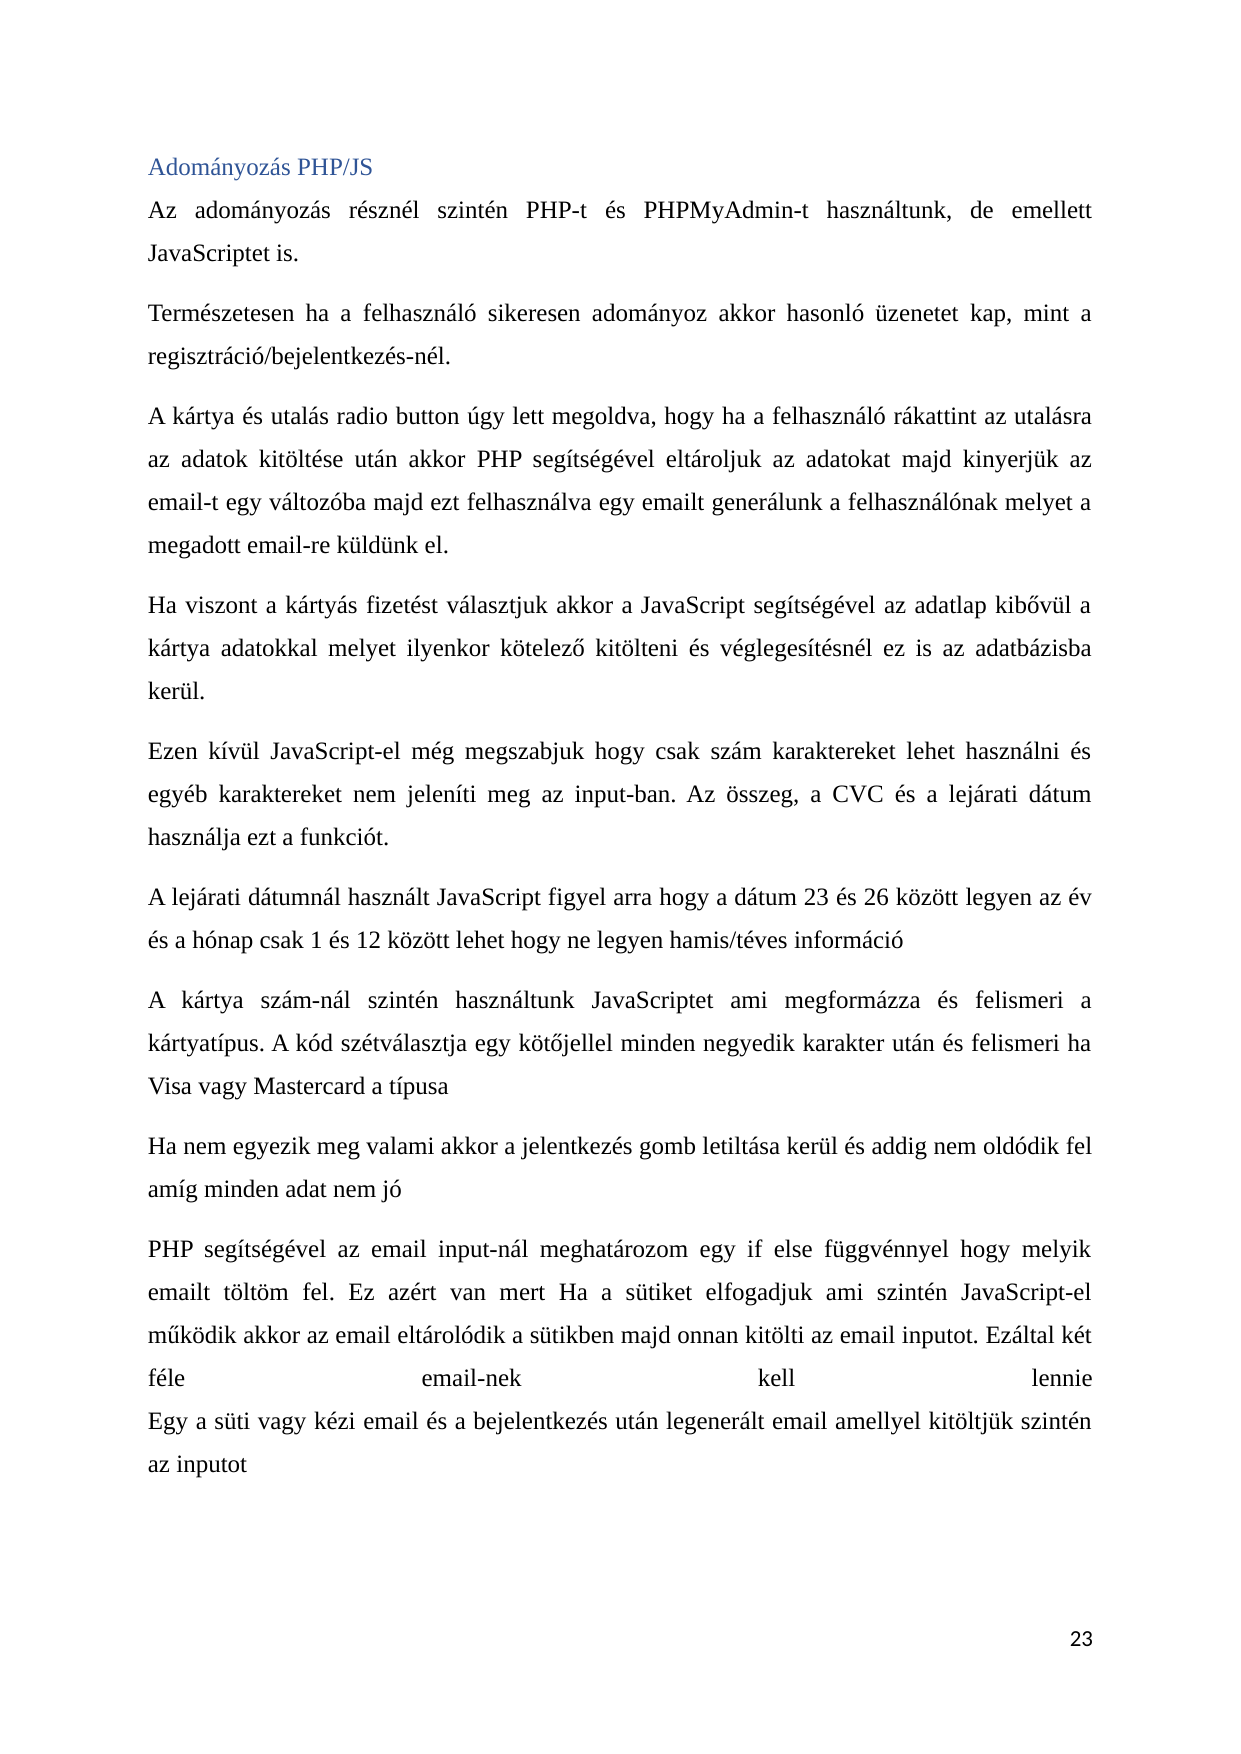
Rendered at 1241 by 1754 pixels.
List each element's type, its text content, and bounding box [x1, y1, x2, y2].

text Ezen kívül JavaScript-el még megszabjuk hogy csak szám karaktereket lehet használni és egyéb karaktereket nem jeleníti meg az input-ban. Az összeg, a CVC és a lejárati dátum használja ezt a funkciót. [148, 736, 1093, 851]
text A kártya szám-nál szintén használtunk JavaScriptet ami megformázza és felismeri a kártyatípus. A kód szétválasztja egy kötőjellel minden negyedik karakter után és felismeri ha Visa vagy Mastercard a típusa [148, 985, 1093, 1100]
text Ha nem egyezik meg valami akkor a jelentkezés gomb letiltása kerül és addig nem oldódik fel amíg minden adat nem jó [148, 1131, 1093, 1203]
subtitle Adományozás PHP/JS [148, 152, 1093, 181]
text A kártya és utalás radio button úgy lett megoldva, hogy ha a felhasználó rákattint az utalásra az adatok kitöltése után akkor PHP segítségével eltároljuk az adatokat majd kinyerjük az email-t egy változóba majd ezt felhasználva egy emailt generálunk a felhasználónak melyet a megadott email-re küldünk el. [148, 401, 1093, 559]
text Természetesen ha a felhasználó sikeresen adományoz akkor hasonló üzenetet kap, mint a regisztráció/bejelentkezés-nél. [148, 298, 1093, 370]
text A lejárati dátumnál használt JavaScript figyel arra hogy a dátum 23 és 26 között legyen az év és a hónap csak 1 és 12 között lehet hogy ne legyen hamis/téves információ [148, 882, 1093, 954]
text PHP segítségével az email input-nál meghatározom egy if else függvénnyel hogy melyik emailt töltöm fel. Ez azért van mert Ha a sütiket elfogadjuk ami szintén JavaScript-el működik akkor az email eltárolódik a sütikben majd onnan kitölti az email inputot. Ezáltal két féle email-nek kell lennie Egy a süti vagy kézi email és a bejelentkezés után legenerált email amellyel kitöltjük szintén az inputot [148, 1234, 1093, 1478]
text Az adományozás résznél szintén PHP-t és PHPMyAdmin-t használtunk, de emellett JavaScriptet is. [148, 195, 1093, 267]
text Ha viszont a kártyás fizetést választjuk akkor a JavaScript segítségével az adatlap kibővül a kártya adatokkal melyet ilyenkor kötelező kitölteni és véglegesítésnél ez is az adatbázisba kerül. [148, 590, 1093, 705]
